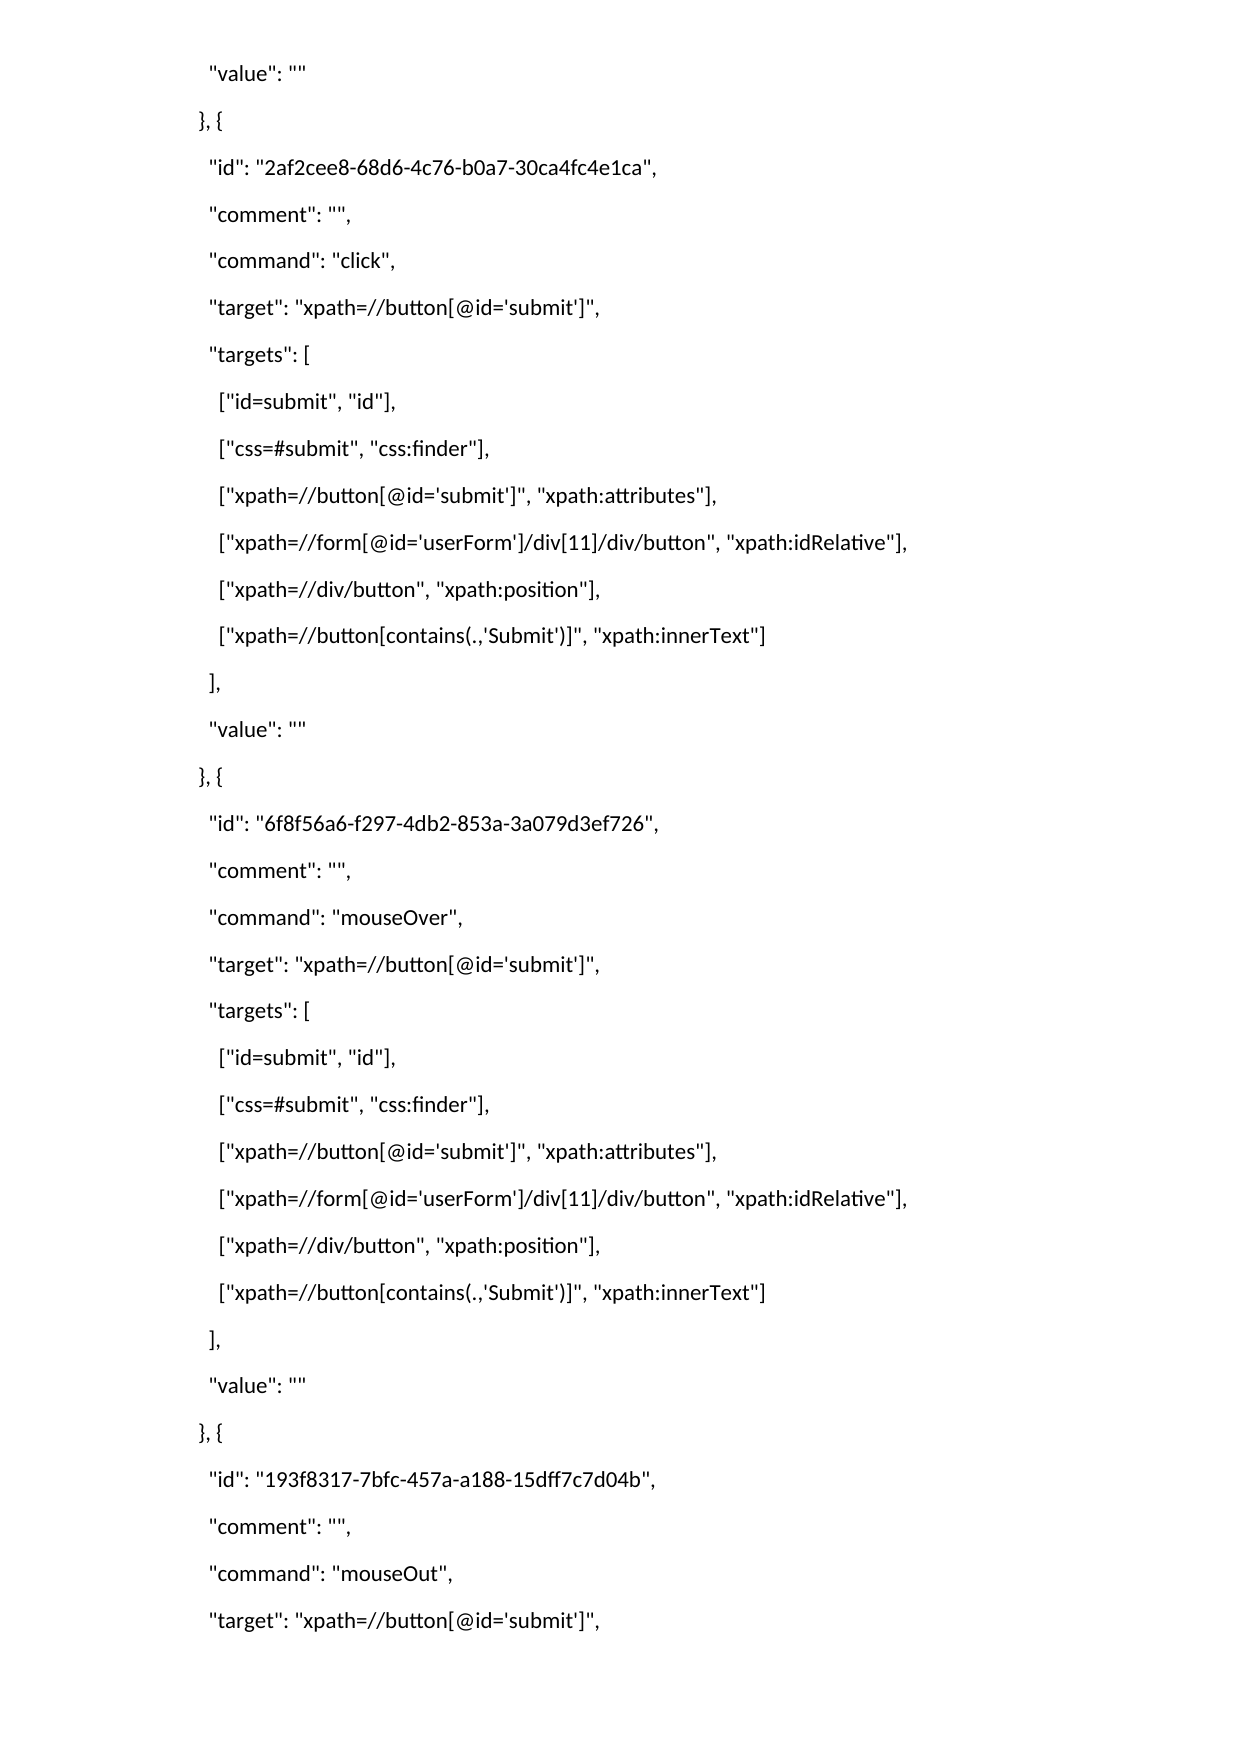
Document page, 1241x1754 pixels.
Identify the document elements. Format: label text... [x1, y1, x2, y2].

text "id": "6f8f56a6-f297-4db2-853a-3a079d3ef726", [177, 809, 1152, 837]
text "id": "2af2cee8-68d6-4c76-b0a7-30ca4fc4e1ca", [177, 153, 1152, 181]
text "value": "" [177, 59, 1152, 87]
text ["css=#submit", "css:finder"], [177, 434, 1152, 462]
text ["xpath=//button[contains(.,'Submit')]", "xpath:innerText"] [177, 1278, 1152, 1306]
text "command": "mouseOut", [177, 1559, 1152, 1587]
text ], [177, 668, 1152, 697]
text ["xpath=//button[@id='submit']", "xpath:attributes"], [177, 481, 1152, 509]
text ], [177, 1325, 1152, 1353]
text }, { [177, 106, 1152, 134]
text "value": "" [177, 1372, 1152, 1400]
text "value": "" [177, 715, 1152, 743]
text ["xpath=//form[@id='userForm']/div[11]/div/button", "xpath:idRelative"], [177, 1184, 1152, 1212]
text ["css=#submit", "css:finder"], [177, 1090, 1152, 1118]
text "target": "xpath=//button[@id='submit']", [177, 950, 1152, 978]
text "comment": "", [177, 200, 1152, 228]
text "command": "mouseOver", [177, 903, 1152, 931]
text "targets": [ [177, 997, 1152, 1025]
text "target": "xpath=//button[@id='submit']", [177, 293, 1152, 322]
text ["id=submit", "id"], [177, 1043, 1152, 1072]
text "comment": "", [177, 1512, 1152, 1540]
text ["xpath=//button[@id='submit']", "xpath:attributes"], [177, 1137, 1152, 1165]
text ["xpath=//button[contains(.,'Submit')]", "xpath:innerText"] [177, 622, 1152, 650]
text ["xpath=//form[@id='userForm']/div[11]/div/button", "xpath:idRelative"], [177, 528, 1152, 556]
text "targets": [ [177, 340, 1152, 368]
text }, { [177, 762, 1152, 790]
text ["xpath=//div/button", "xpath:position"], [177, 1231, 1152, 1259]
text "target": "xpath=//button[@id='submit']", [177, 1606, 1152, 1634]
text ["xpath=//div/button", "xpath:position"], [177, 575, 1152, 603]
text "command": "click", [177, 247, 1152, 275]
text ["id=submit", "id"], [177, 387, 1152, 415]
text "id": "193f8317-7bfc-457a-a188-15dff7c7d04b", [177, 1465, 1152, 1493]
text }, { [177, 1418, 1152, 1447]
text "comment": "", [177, 856, 1152, 884]
